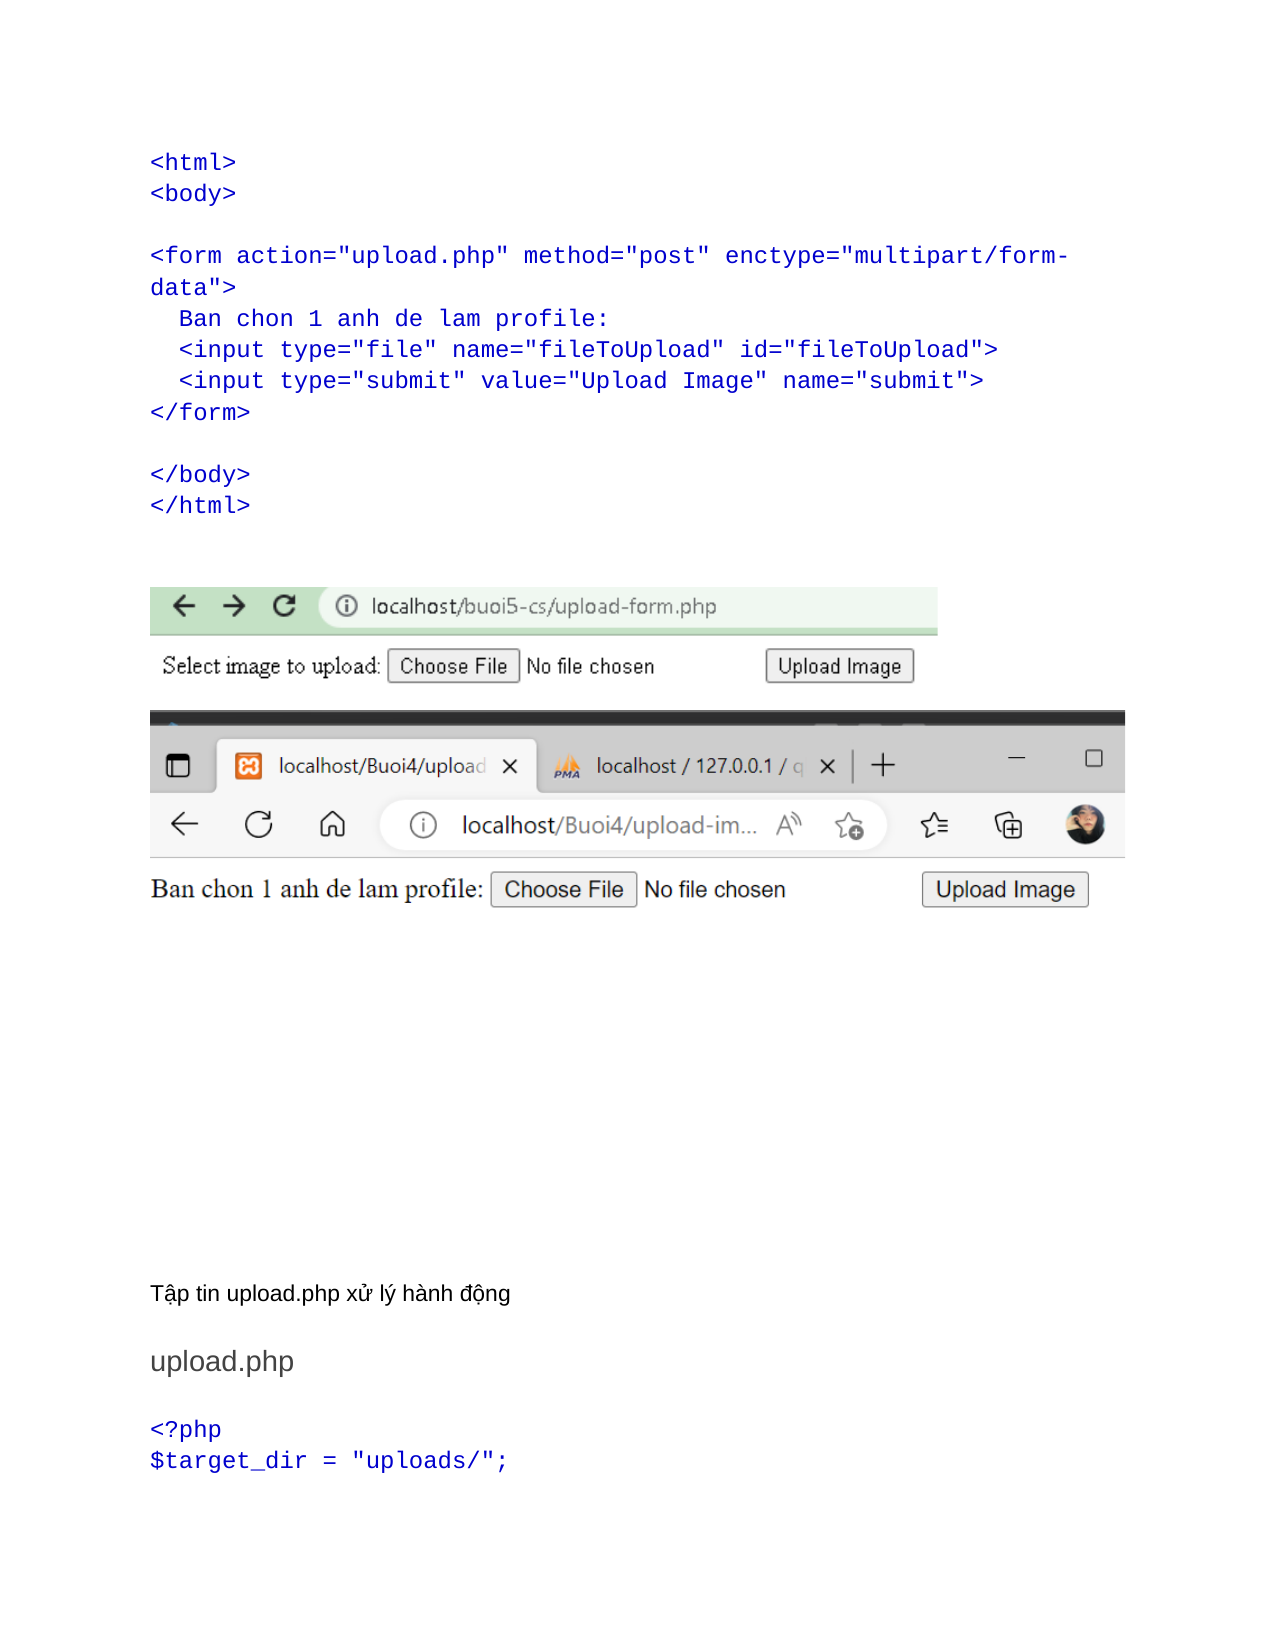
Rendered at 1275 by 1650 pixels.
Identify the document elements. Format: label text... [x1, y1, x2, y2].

text <html> [150, 150, 1125, 177]
text $target_dir = "uploads/"; [150, 1448, 1125, 1476]
text <?php [150, 1417, 1125, 1444]
subtitle upload.php [150, 1344, 1125, 1377]
picture [150, 587, 938, 707]
text <input type="submit" value="Upload Image" name="submit"> [150, 369, 1125, 396]
picture [150, 710, 1125, 1225]
text <form action="upload.php" method="post" enctype="multipart/form-data"> [150, 244, 1125, 302]
text <input type="file" name="fileToUpload" id="fileToUpload"> [150, 337, 1125, 365]
text </form> [150, 400, 1125, 427]
text <body> [150, 181, 1125, 208]
text Ban chon 1 anh de lam profile: [150, 306, 1125, 333]
text </html> [150, 494, 1125, 521]
text </body> [150, 462, 1125, 490]
text Tập tin upload.php xử lý hành động [150, 1280, 1125, 1307]
